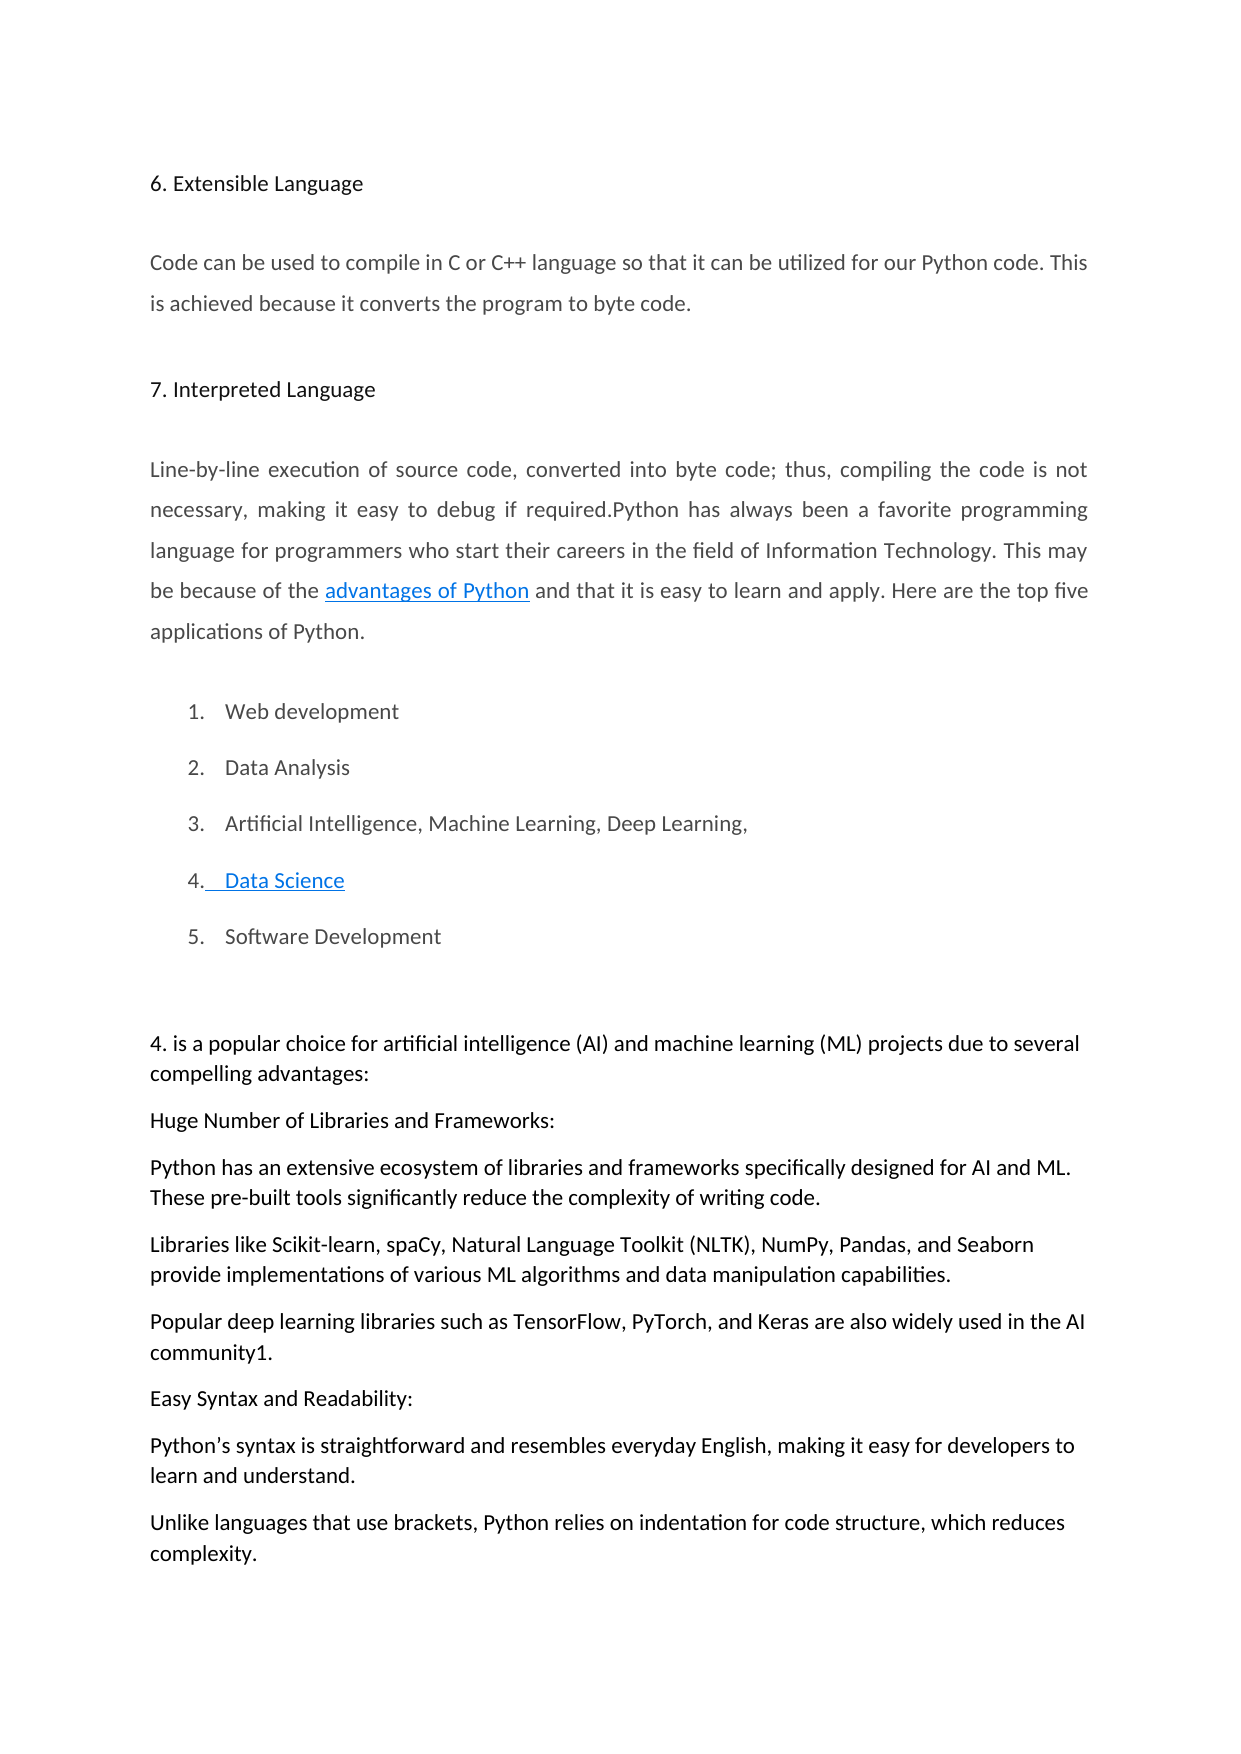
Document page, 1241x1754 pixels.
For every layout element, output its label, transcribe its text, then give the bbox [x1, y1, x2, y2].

text Huge Number of Libraries and Frameworks: [150, 1106, 1090, 1134]
list Data Science [187, 853, 1090, 894]
text Easy Syntax and Readability: [150, 1384, 1090, 1412]
text Code can be used to compile in C or C++ language so that it can be utilized for our Python code. This is achieved because it converts the program to byte code. [150, 236, 1090, 317]
list Data Analysis [187, 741, 1090, 781]
list Artificial Intelligence, Machine Learning, Deep Learning, [187, 797, 1090, 837]
text Python has an extensive ecosystem of libraries and frameworks specifically designed for AI and ML. These pre-built tools significantly reduce the complexity of writing code. [150, 1153, 1090, 1211]
text Line-by-line execution of source code, converted into byte code; thus, compiling the code is not necessary, making it easy to debug if required.Python has always been a favorite programming language for programmers who start their careers in the field of Information Technology. This may be because of the advantages of Python and that it is easy to learn and apply. Here are the top five applications of Python. [150, 442, 1090, 645]
text Python’s syntax is straightforward and resembles everyday English, making it easy for developers to learn and understand. [150, 1431, 1090, 1489]
list Software Development [187, 909, 1090, 950]
text Popular deep learning libraries such as TensorFlow, PyTorch, and Keras are also widely used in the AI community1. [150, 1307, 1090, 1366]
text Libraries like Scikit-learn, spaCy, Natural Language Toolkit (NLTK), NumPy, Pandas, and Seaborn provide implementations of various ML algorithms and data manipulation capabilities. [150, 1230, 1090, 1288]
subtitle 6. Extensible Language [150, 150, 1090, 197]
text 4. is a popular choice for artificial intelligence (AI) and machine learning (ML) projects due to several compelling advantages: [150, 1029, 1090, 1087]
subtitle 7. Interpreted Language [150, 356, 1090, 403]
list Web development [187, 684, 1090, 725]
text Unlike languages that use brackets, Python relies on indentation for code structure, which reduces complexity. [150, 1508, 1090, 1567]
